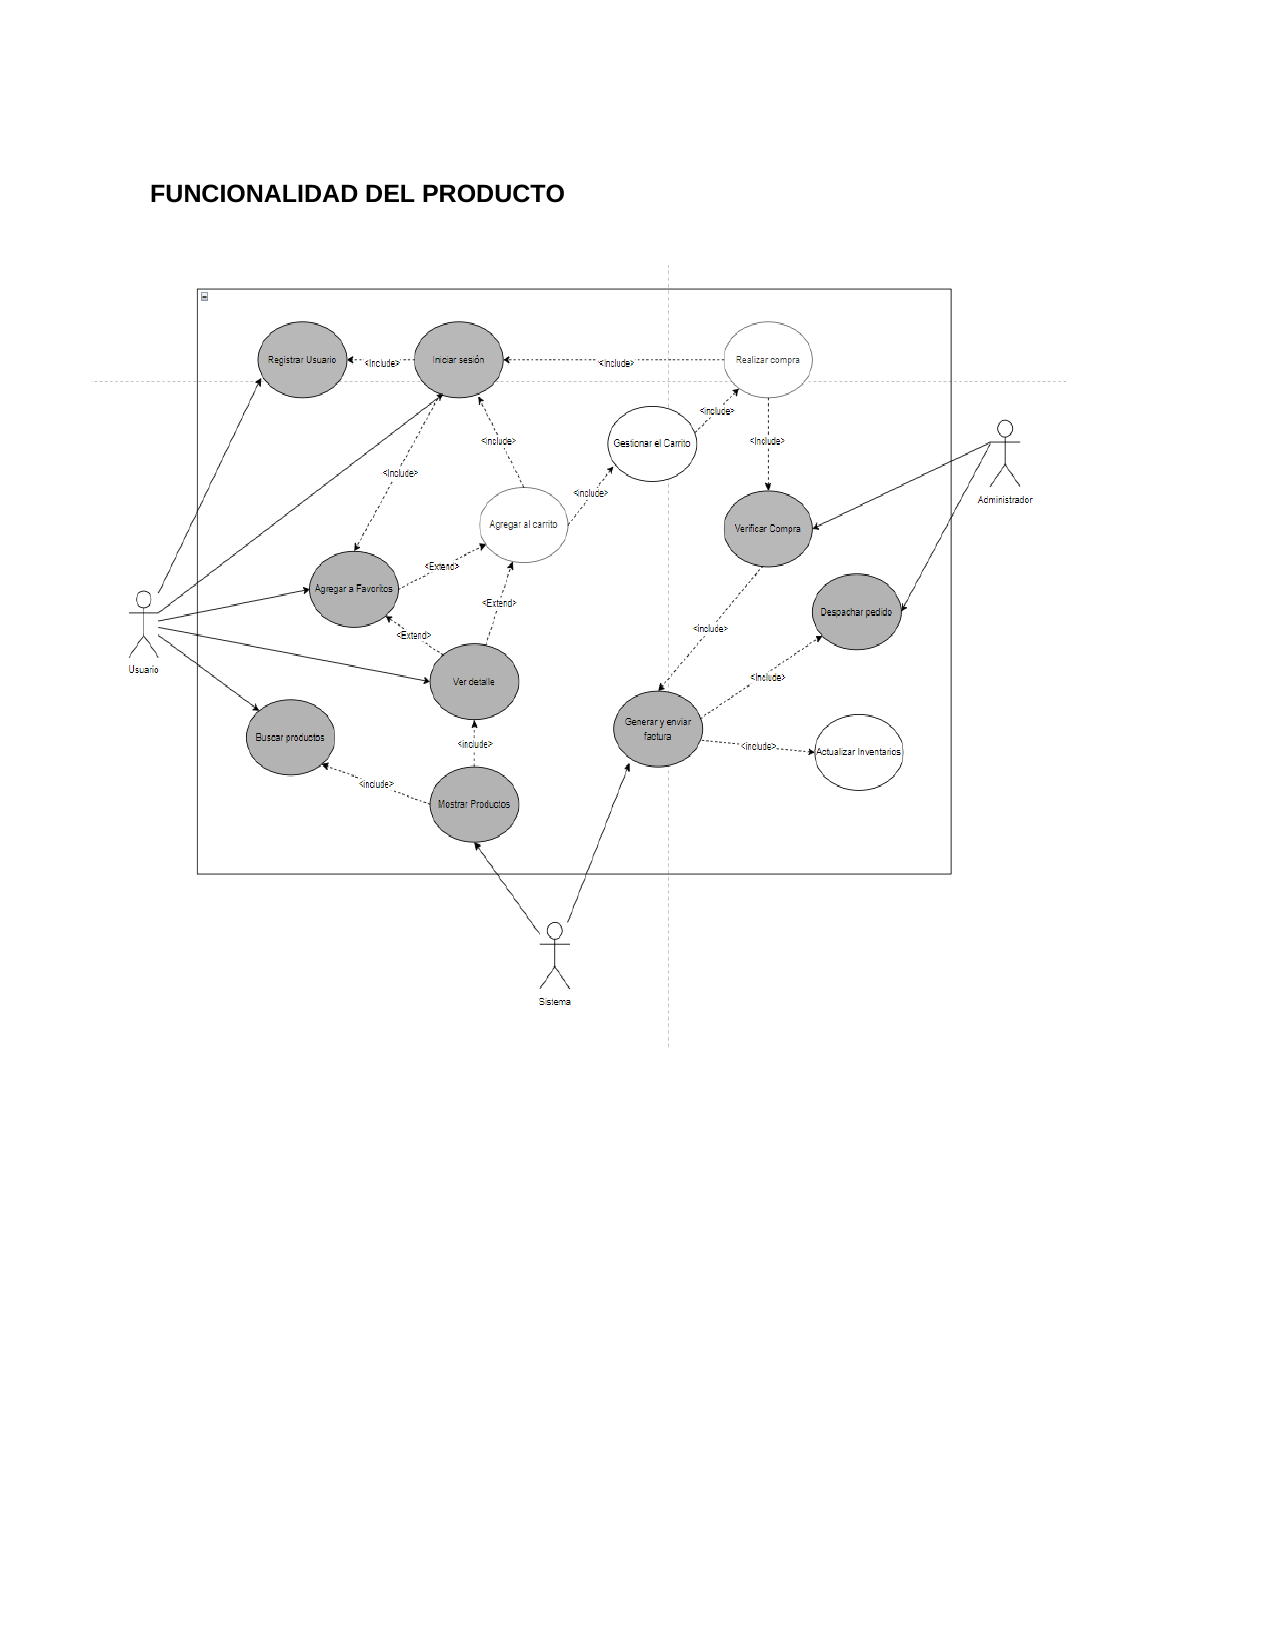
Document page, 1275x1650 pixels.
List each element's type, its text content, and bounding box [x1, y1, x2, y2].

picture [91, 265, 1067, 1048]
text FUNCIONALIDAD DEL PRODUCTO [150, 179, 1125, 207]
